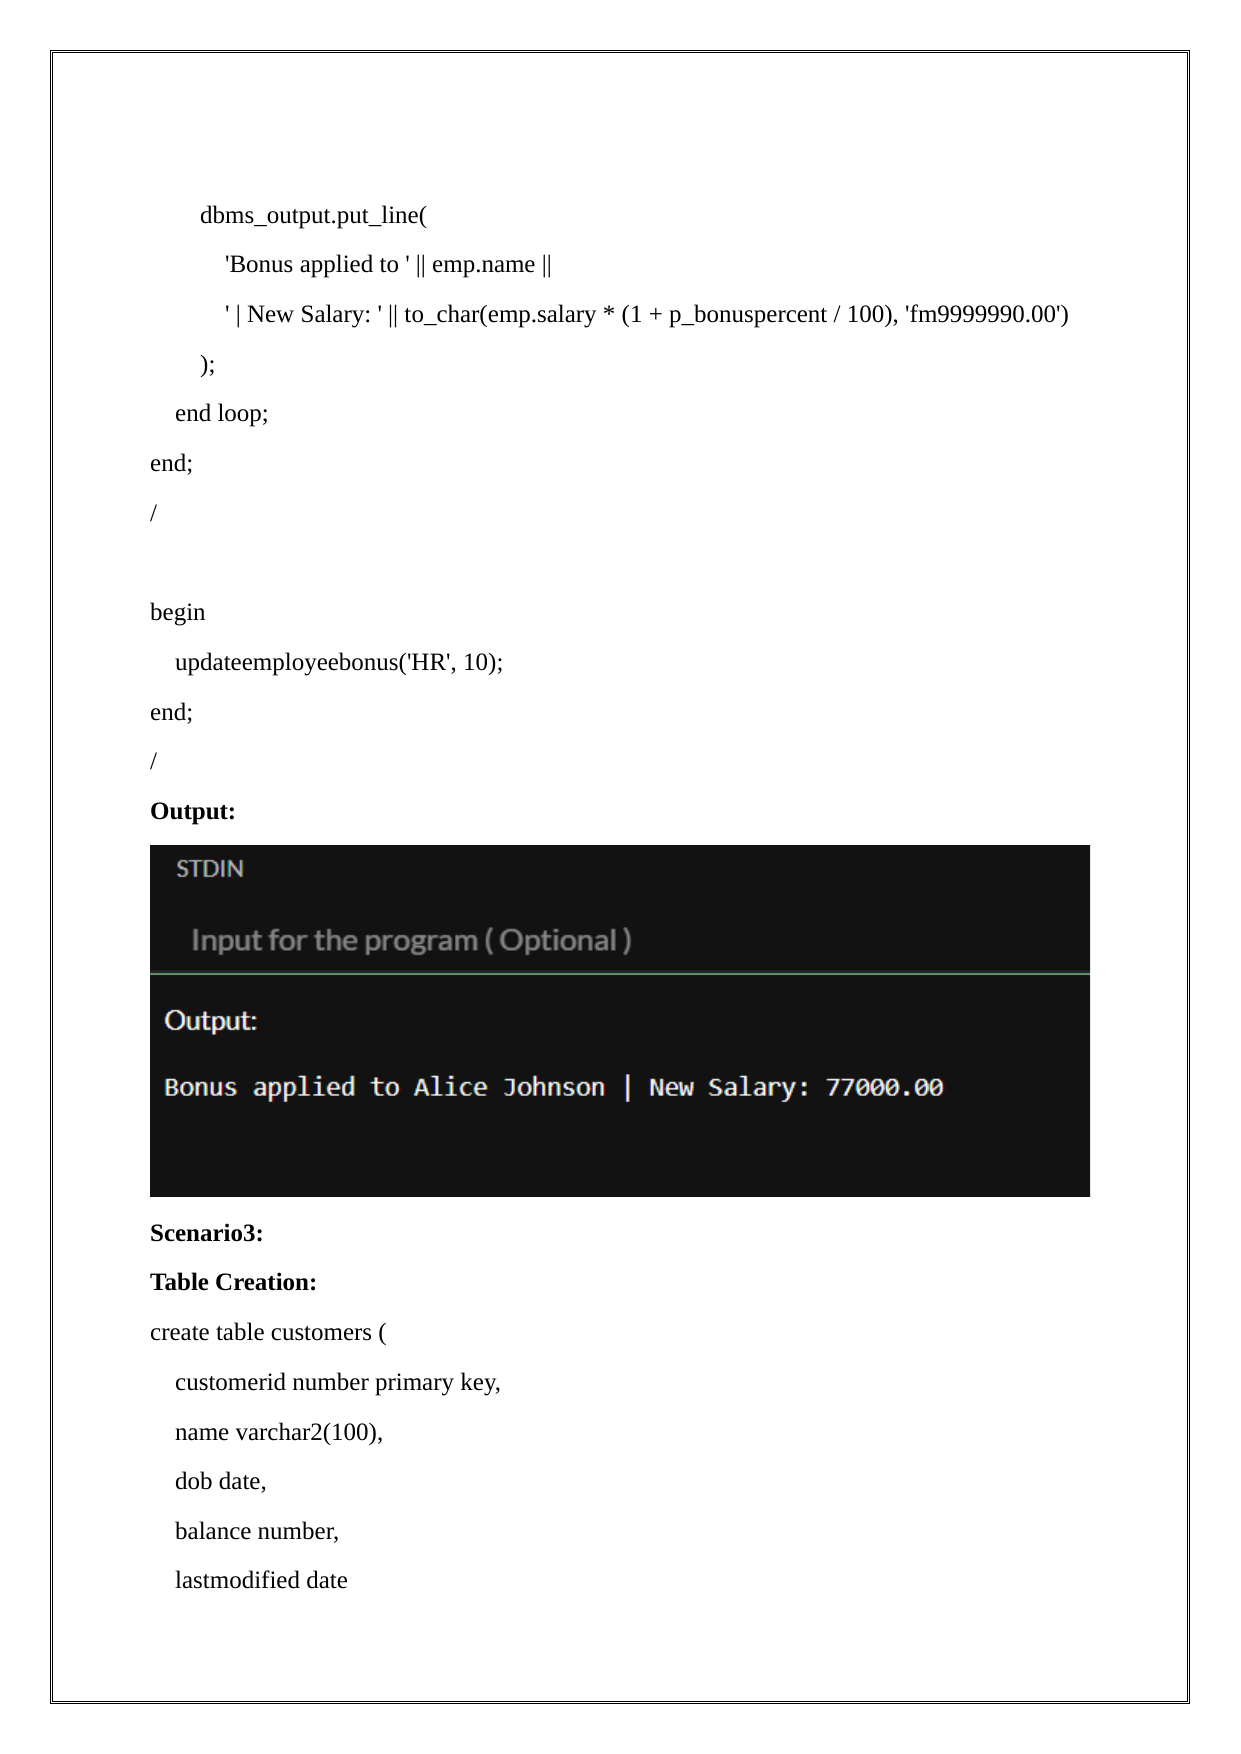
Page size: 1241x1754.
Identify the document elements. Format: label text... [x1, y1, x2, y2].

text Output: [150, 796, 1090, 825]
text end; [150, 697, 1090, 725]
text balance number, [150, 1516, 1090, 1545]
text dob date, [150, 1466, 1090, 1495]
text end loop; [150, 398, 1090, 427]
text ' | New Salary: ' || to_char(emp.salary * (1 + p_bonuspercent / 100), 'fm9999990.00') [150, 299, 1090, 328]
text dbms_output.put_line( [150, 200, 1090, 228]
picture [150, 845, 1091, 1197]
text Scenario3: [150, 1218, 1090, 1247]
text 'Bonus applied to ' || emp.name || [150, 249, 1090, 278]
text / [150, 498, 1090, 527]
text lastmodified date [150, 1566, 1090, 1594]
text create table customers ( [150, 1317, 1090, 1346]
text / [150, 746, 1090, 775]
text customerid number primary key, [150, 1367, 1090, 1396]
text end; [150, 448, 1090, 477]
text begin [150, 597, 1090, 626]
text updateemployeebonus('HR', 10); [150, 647, 1090, 676]
text ); [150, 349, 1090, 377]
text name varchar2(100), [150, 1417, 1090, 1445]
text Table Creation: [150, 1267, 1090, 1296]
